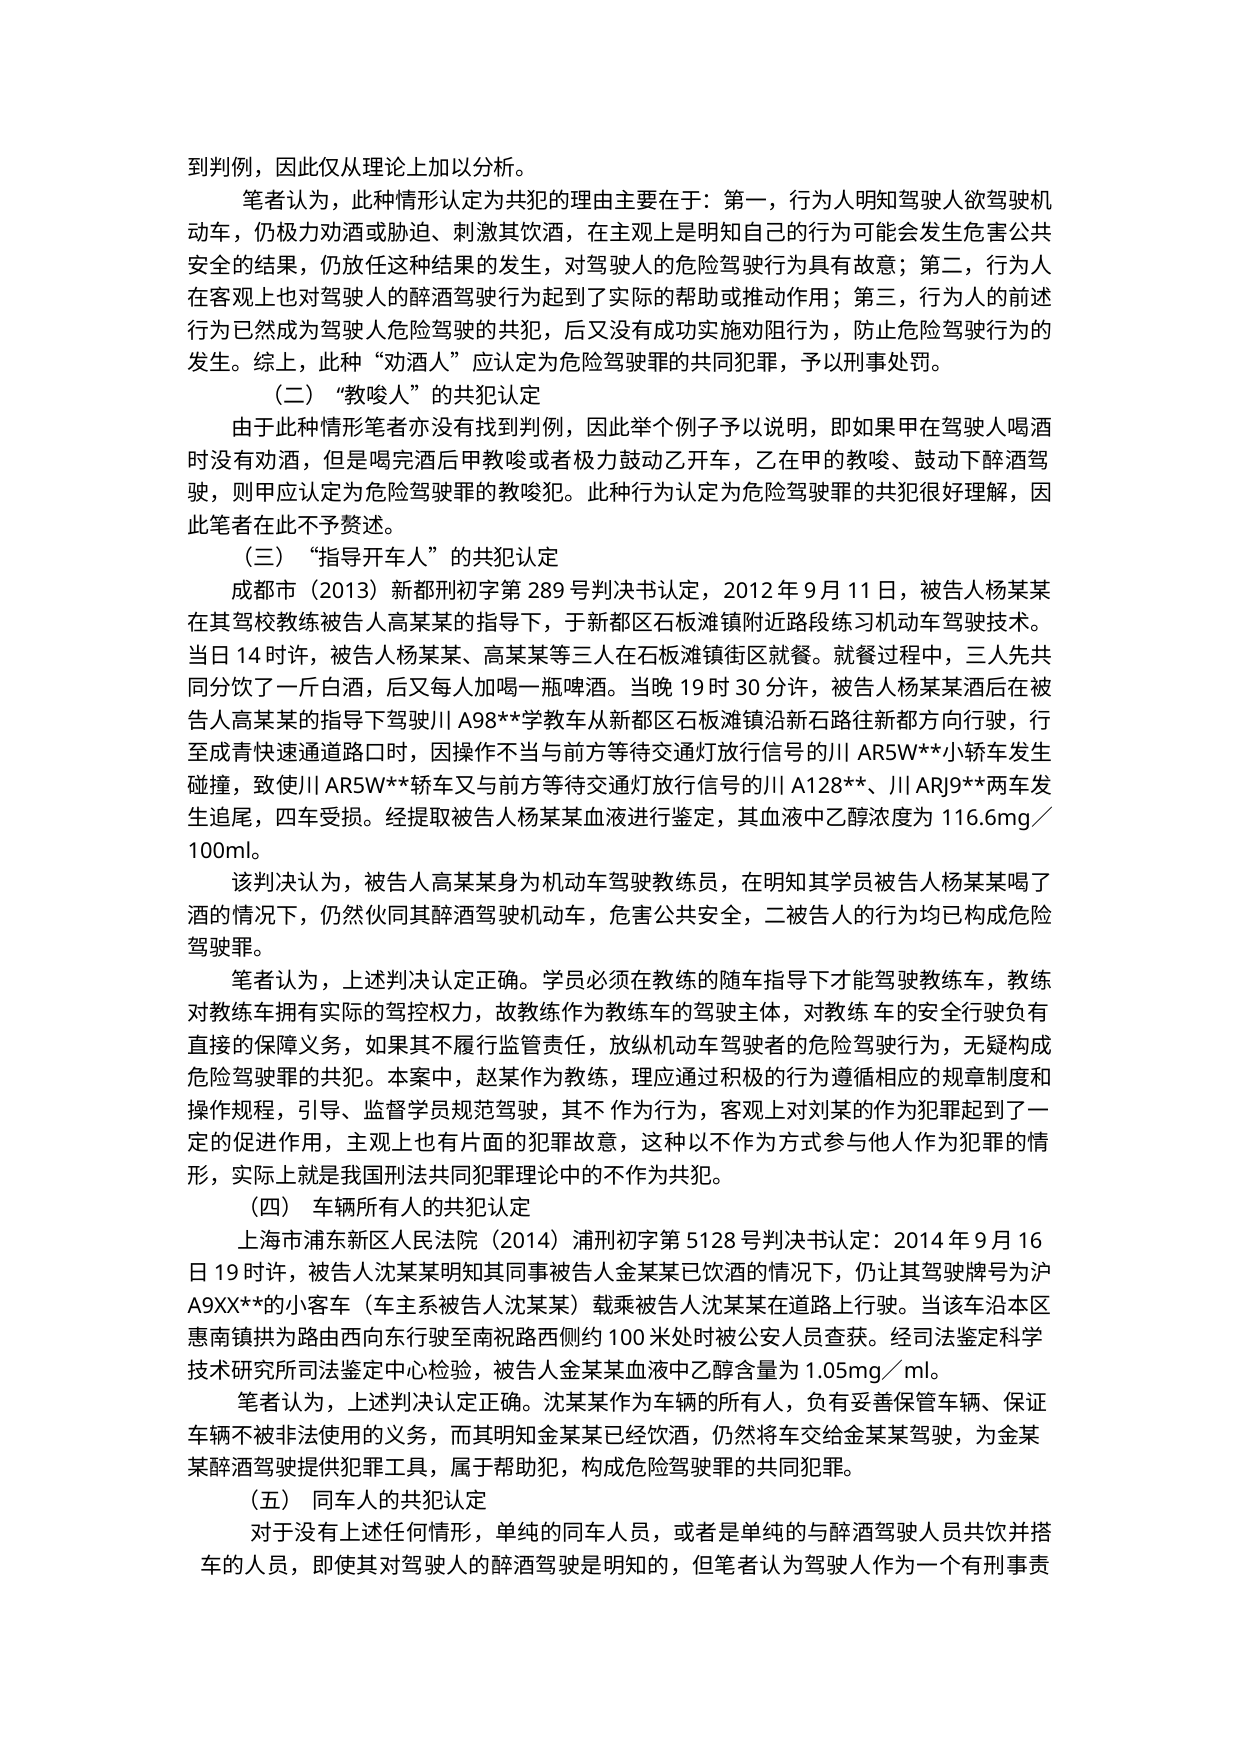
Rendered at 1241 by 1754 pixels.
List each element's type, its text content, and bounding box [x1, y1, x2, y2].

text 该判决认为，被告人高某某身为机动车驾驶教练员，在明知其学员被告人杨某某喝了酒的情况下，仍然伙同其醉酒驾驶机动车，危害公共安全，二被告人的行为均已构成危险驾驶罪。 [187, 865, 1053, 962]
text 笔者认为，上述判决认定正确。学员必须在教练的随车指导下才能驾驶教练车，教练对教练车拥有实际的驾控权力，故教练作为教练车的驾驶主体，对教练 车的安全行驶负有直接的保障义务，如果其不履行监管责任，放纵机动车驾驶者的危险驾驶行为，无疑构成危险驾驶罪的共犯。本案中，赵某作为教练，理应通过积极的行为遵循相应的规章制度和操作规程，引导、监督学员规范驾驶，其不 作为行为，客观上对刘某的作为犯罪起到了一定的促进作用，主观上也有片面的犯罪故意，这种以不作为方式参与他人作为犯罪的情形，实际上就是我国刑法共同犯罪理论中的不作为共犯。 [187, 962, 1053, 1190]
text 上海市浦东新区人民法院（2014）浦刑初字第5128号判决书认定：2014年9月16日19时许，被告人沈某某明知其同事被告人金某某已饮酒的情况下，仍让其驾驶牌号为沪A9XX**的小客车（车主系被告人沈某某）载乘被告人沈某某在道路上行驶。当该车沿本区惠南镇拱为路由西向东行驶至南祝路西侧约100米处时被公安人员查获。经司法鉴定科学技术研究所司法鉴定中心检验，被告人金某某血液中乙醇含量为1.05mg／ml。 [187, 1222, 1053, 1385]
text 成都市（2013）新都刑初字第289号判决书认定，2012年9月11日，被告人杨某某在其驾校教练被告人高某某的指导下，于新都区石板滩镇附近路段练习机动车驾驶技术。当日14时许，被告人杨某某、高某某等三人在石板滩镇街区就餐。就餐过程中，三人先共同分饮了一斤白酒，后又每人加喝一瓶啤酒。当晚19时30分许，被告人杨某某酒后在被告人高某某的指导下驾驶川A98**学教车从新都区石板滩镇沿新石路往新都方向行驶，行至成青快速通道路口时，因操作不当与前方等待交通灯放行信号的川AR5W**小轿车发生碰撞，致使川AR5W**轿车又与前方等待交通灯放行信号的川A128**、川ARJ9**两车发生追尾，四车受损。经提取被告人杨某某血液进行鉴定，其血液中乙醇浓度为116.6mg／100ml。 [187, 572, 1053, 865]
list “教唆人”的共犯认定 [261, 377, 1053, 410]
text 由于此种情形笔者亦没有找到判例，因此举个例子予以说明，即如果甲在驾驶人喝酒时没有劝酒，但是喝完酒后甲教唆或者极力鼓动乙开车，乙在甲的教唆、鼓动下醉酒驾驶，则甲应认定为危险驾驶罪的教唆犯。此种行为认定为危险驾驶罪的共犯很好理解，因此笔者在此不予赘述。 [187, 410, 1053, 540]
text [187, 150, 1053, 182]
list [200, 1515, 1053, 1580]
list 同车人的共犯认定 [237, 1482, 1053, 1515]
text （三）“指导开车人”的共犯认定 [187, 540, 1053, 572]
list 车辆所有人的共犯认定 [237, 1190, 1053, 1222]
text 笔者认为，此种情形认定为共犯的理由主要在于：第一，行为人明知驾驶人欲驾驶机动车，仍极力劝酒或胁迫、刺激其饮酒，在主观上是明知自己的行为可能会发生危害公共安全的结果，仍放任这种结果的发生，对驾驶人的危险驾驶行为具有故意；第二，行为人在客观上也对驾驶人的醉酒驾驶行为起到了实际的帮助或推动作用；第三，行为人的前述行为已然成为驾驶人危险驾驶的共犯，后又没有成功实施劝阻行为，防止危险驾驶行为的发生。综上，此种“劝酒人”应认定为危险驾驶罪的共同犯罪，予以刑事处罚。 [187, 182, 1053, 377]
text 笔者认为，上述判决认定正确。沈某某作为车辆的所有人，负有妥善保管车辆、保证车辆不被非法使用的义务，而其明知金某某已经饮酒，仍然将车交给金某某驾驶，为金某某醉酒驾驶提供犯罪工具，属于帮助犯，构成危险驾驶罪的共同犯罪。 [187, 1385, 1053, 1482]
